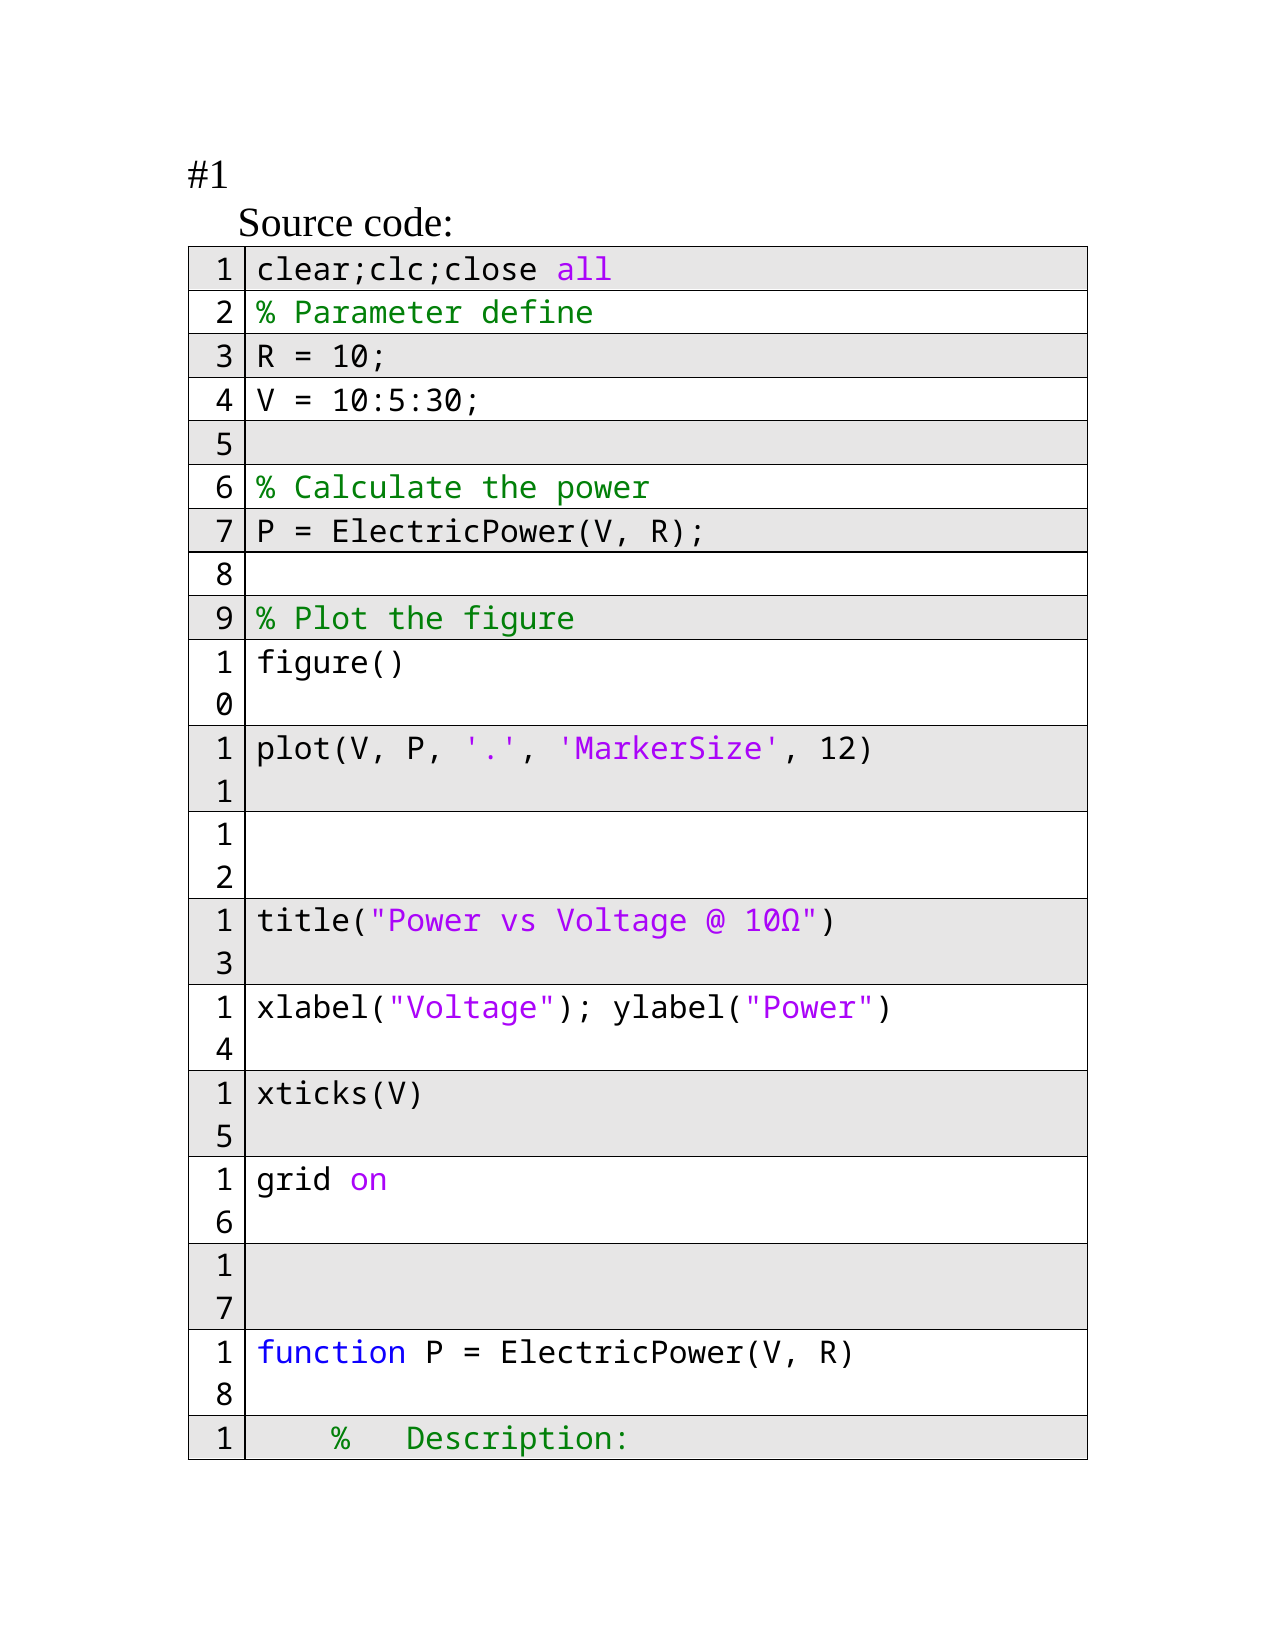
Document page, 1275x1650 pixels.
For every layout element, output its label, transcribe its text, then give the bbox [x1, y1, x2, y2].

table_cell 17 [189, 1244, 244, 1329]
table_cell 13 [189, 899, 244, 984]
table_cell % Parameter define [246, 291, 1087, 333]
table_cell 10 [189, 640, 244, 725]
table_cell [246, 553, 1087, 595]
table_cell 14 [189, 985, 244, 1070]
table_cell 3 [189, 334, 244, 377]
table_cell plot(V, P, '.', 'MarkerSize', 12) [246, 726, 1087, 811]
table_cell P = ElectricPower(V, R); [246, 509, 1087, 551]
table_cell title("Power vs Voltage @ 10Ω") [246, 899, 1087, 984]
table_cell figure() [246, 640, 1087, 725]
table_cell 7 [189, 509, 244, 551]
table_cell xticks(V) [246, 1071, 1087, 1156]
text Source code: [187, 198, 1087, 246]
table_cell 9 [189, 596, 244, 639]
table_cell [246, 812, 1087, 897]
table_cell grid on [246, 1157, 1087, 1242]
table_cell 11 [189, 726, 244, 811]
table_cell 5 [189, 421, 244, 464]
table_cell % Calculate the power [246, 465, 1087, 508]
table_cell % Description: [246, 1416, 1087, 1458]
table_cell function P = ElectricPower(V, R) [246, 1330, 1087, 1415]
table_cell 19 [189, 1416, 244, 1458]
table_cell xlabel("Voltage"); ylabel("Power") [246, 985, 1087, 1070]
table_cell 4 [189, 378, 244, 420]
table_cell R = 10; [246, 334, 1087, 377]
text #1 [187, 150, 1087, 198]
table_cell V = 10:5:30; [246, 378, 1087, 420]
table_header 1 [189, 247, 244, 289]
table_cell 18 [189, 1330, 244, 1415]
table_cell [246, 1244, 1087, 1329]
table_cell 8 [189, 553, 244, 595]
table_cell 12 [189, 812, 244, 897]
table_cell 15 [189, 1071, 244, 1156]
table_cell [246, 421, 1087, 464]
table_cell 2 [189, 291, 244, 333]
table_cell 6 [189, 465, 244, 508]
table_cell 16 [189, 1157, 244, 1242]
table_cell % Plot the figure [246, 596, 1087, 639]
table_header clear;clc;close all [246, 247, 1087, 289]
